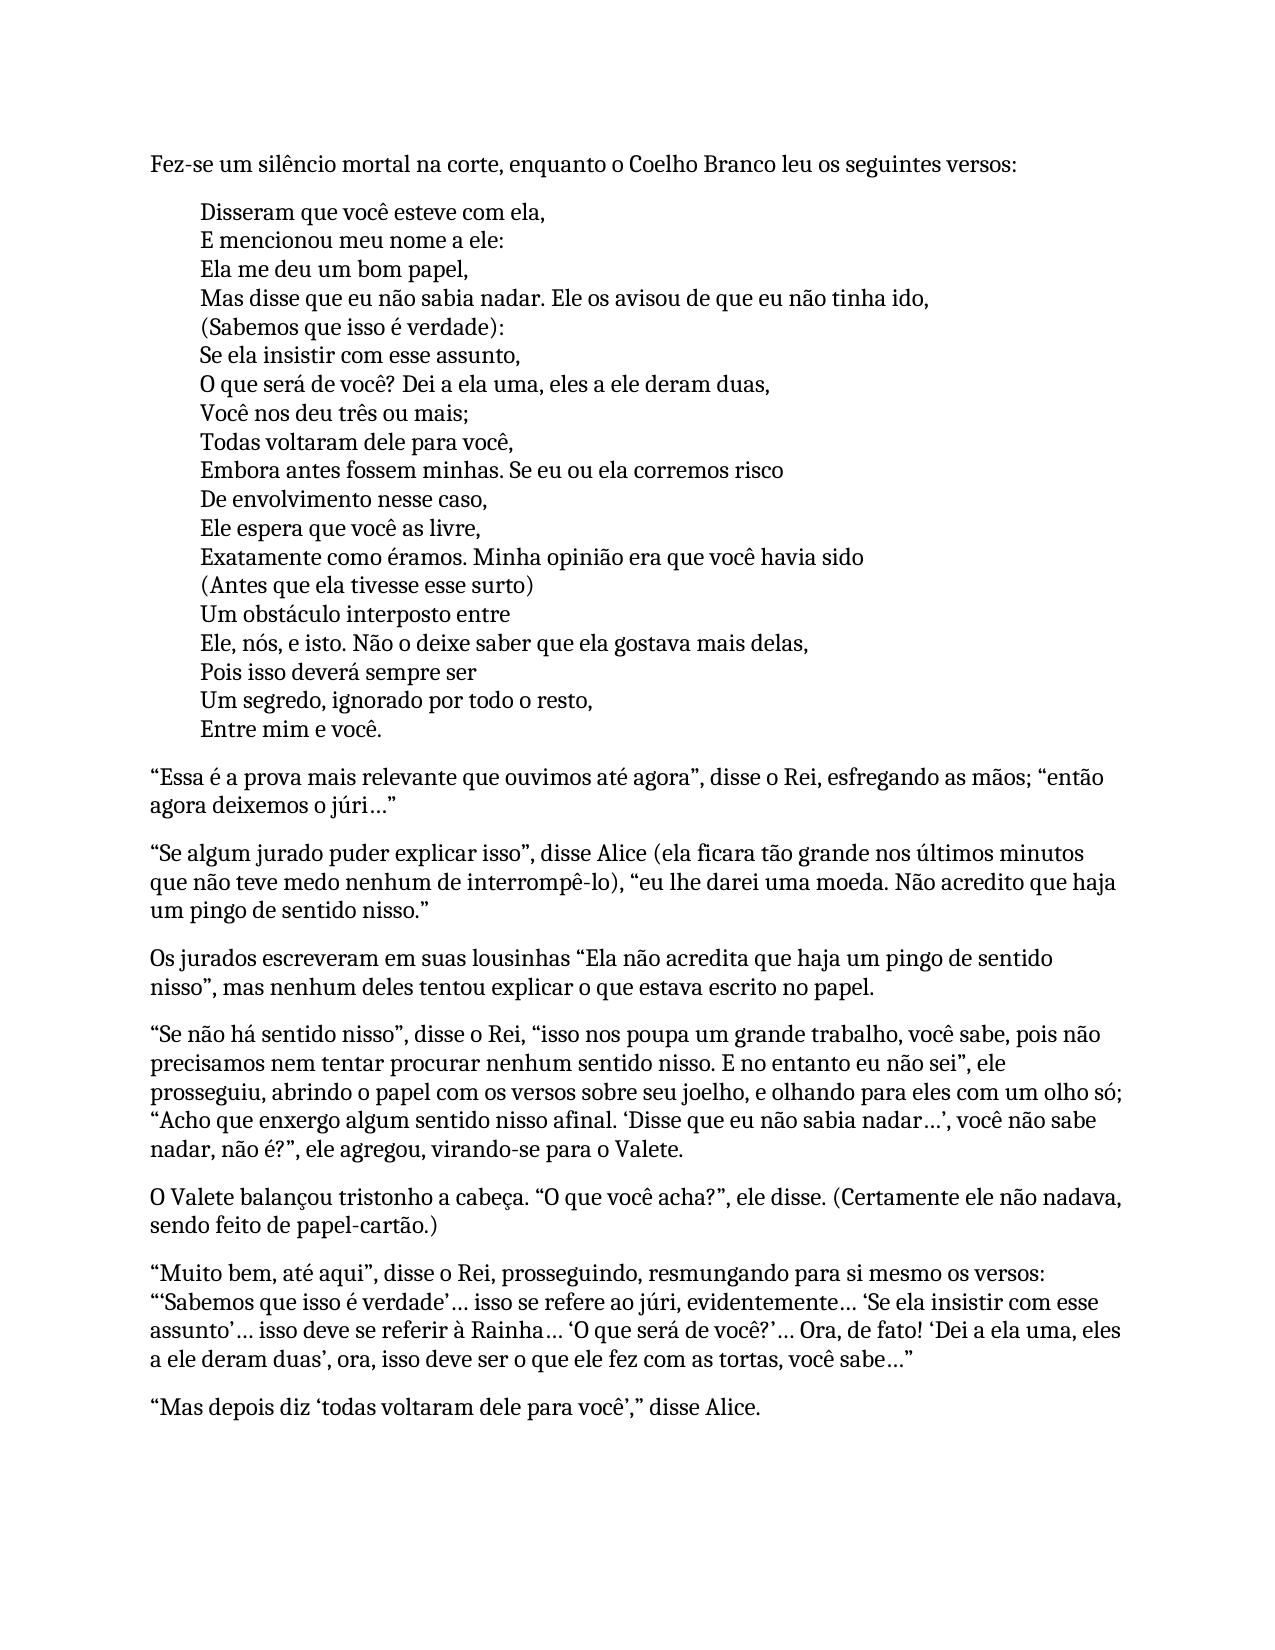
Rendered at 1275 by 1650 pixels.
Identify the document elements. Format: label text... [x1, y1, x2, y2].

text “Muito bem, até aqui”, disse o Rei, prosseguindo, resmungando para si mesmo os versos: “‘Sabemos que isso é verdade’… isso se refere ao júri, evidentemente… ‘Se ela insistir com esse assunto’… isso deve se referir à Rainha… ‘O que será de você?’… Ora, de fato! ‘Dei a ela uma, eles a ele deram duas’, ora, isso deve ser o que ele fez com as tortas, você sabe…” [150, 1259, 1125, 1374]
text “Essa é a prova mais relevante que ouvimos até agora”, disse o Rei, esfregando as mãos; “então agora deixemos o júri…” [150, 762, 1125, 820]
text Os jurados escreveram em suas lousinhas “Ela não acredita que haja um pingo de sentido nisso”, mas nenhum deles tentou explicar o que estava escrito no papel. [150, 944, 1125, 1001]
text O Valete balançou tristonho a cabeça. “O que você acha?”, ele disse. (Certamente ele não nadava, sendo feito de papel-cartão.) [150, 1182, 1125, 1240]
text “Se algum jurado puder explicar isso”, disse Alice (ela ficara tão grande nos últimos minutos que não teve medo nenhum de interrompê-lo), “eu lhe darei uma moeda. Não acredito que haja um pingo de sentido nisso.” [150, 839, 1125, 925]
text Fez-se um silêncio mortal na corte, enquanto o Coelho Branco leu os seguintes versos: [150, 150, 1125, 179]
text Disseram que você esteve com ela, E mencionou meu nome a ele: Ela me deu um bom papel, Mas disse que eu não sabia nadar. Ele os avisou de que eu não tinha ido, (Sabemos que isso é verdade): Se ela insistir com esse assunto, O que será de você? Dei a ela uma, eles a ele deram duas, Você nos deu três ou mais; Todas voltaram dele para você, Embora antes fossem minhas. Se eu ou ela corremos risco De envolvimento nesse caso, Ele espera que você as livre, Exatamente como éramos. Minha opinião era que você havia sido (Antes que ela tivesse esse surto) Um obstáculo interposto entre Ele, nós, e isto. Não o deixe saber que ela gostava mais delas, Pois isso deverá sempre ser Um segredo, ignorado por todo o resto, Entre mim e você. [200, 197, 1075, 744]
text “Mas depois diz ‘todas voltaram dele para você’,” disse Alice. [150, 1392, 1125, 1421]
text “Se não há sentido nisso”, disse o Rei, “isso nos poupa um grande trabalho, você sabe, pois não precisamos nem tentar procurar nenhum sentido nisso. E no entanto eu não sei”, ele prosseguiu, abrindo o papel com os versos sobre seu joelho, e olhando para eles com um olho só; “Acho que enxergo algum sentido nisso afinal. ‘Disse que eu não sabia nadar…’, você não sabe nadar, não é?”, ele agregou, virando-se para o Valete. [150, 1020, 1125, 1164]
